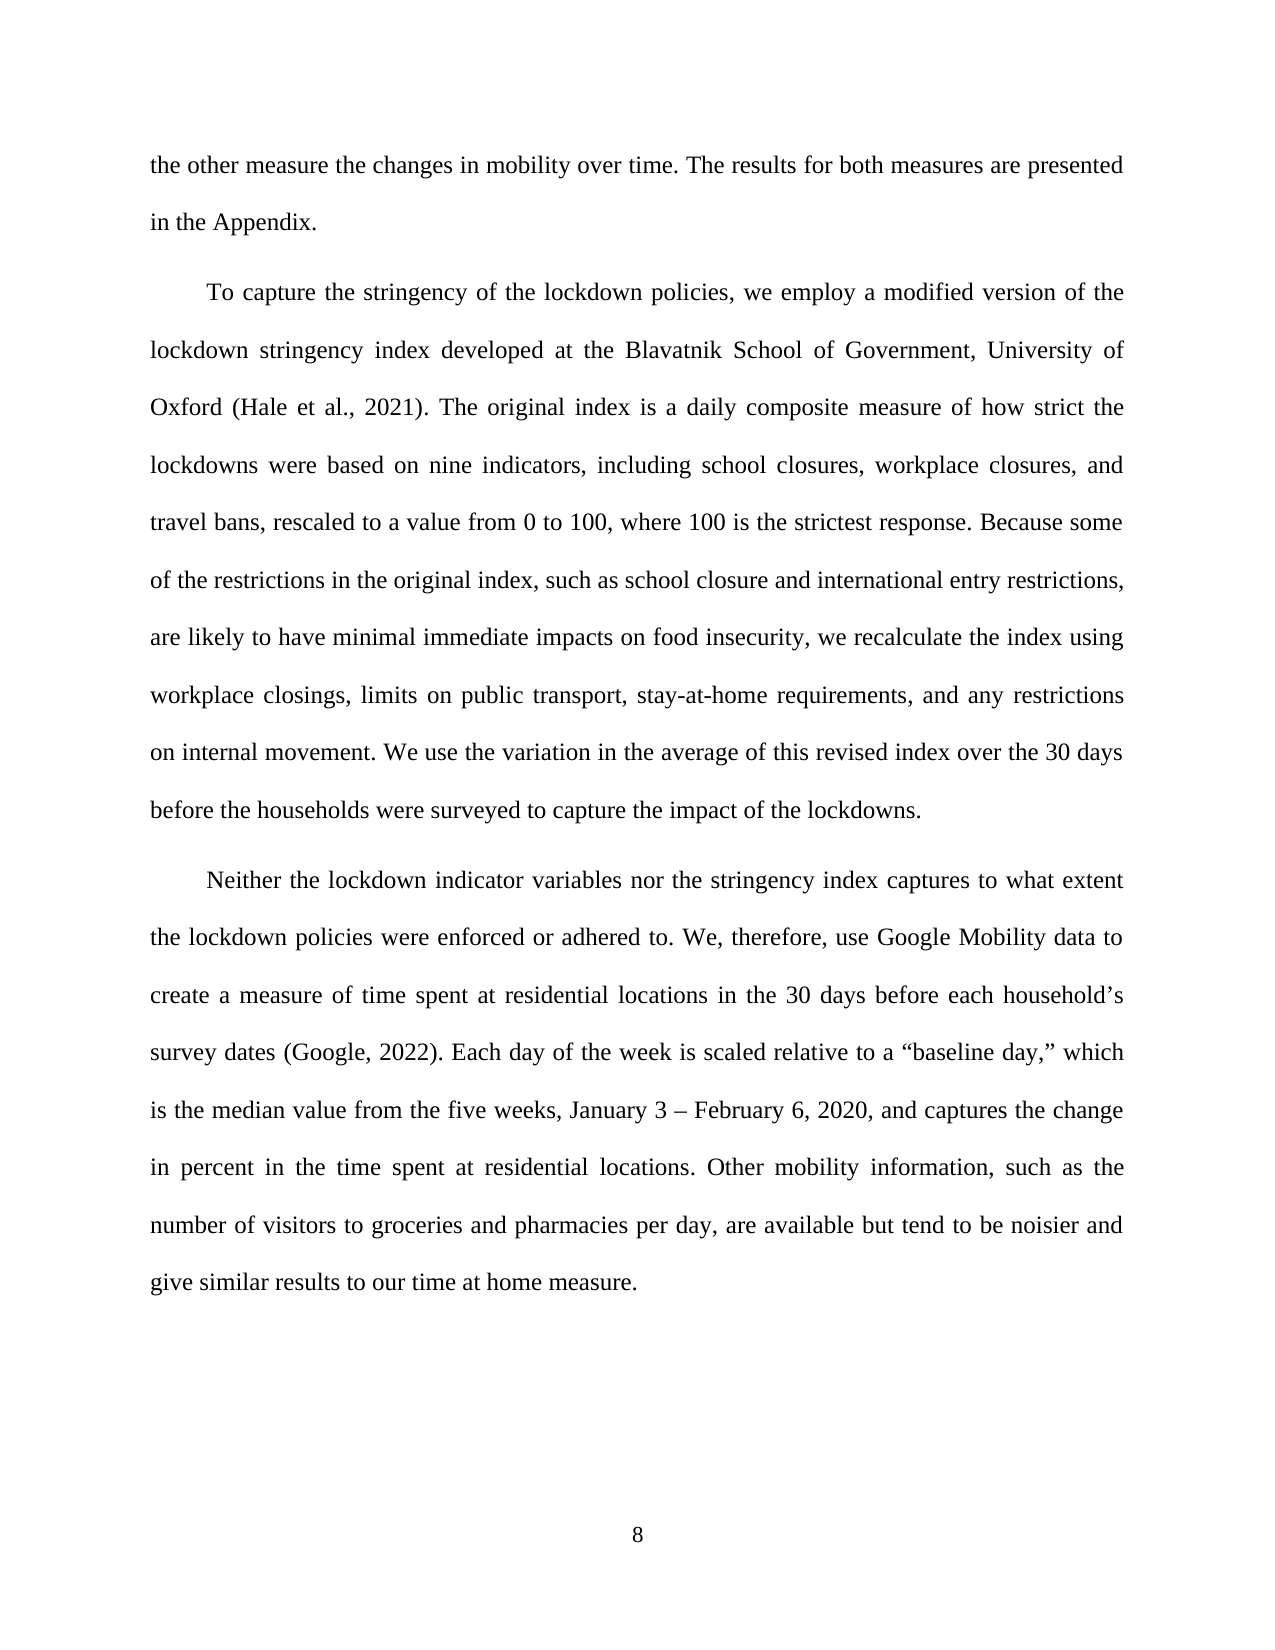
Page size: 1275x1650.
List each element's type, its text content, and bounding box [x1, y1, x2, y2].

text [150, 150, 1125, 236]
text Neither the lockdown indicator variables nor the stringency index captures to what extent the lockdown policies were enforced or adhered to. We, therefore, use Google Mobility data to create a measure of time spent at residential locations in the 30 days before each household’s survey dates (Google, 2022). Each day of the week is scaled relative to a “baseline day,” which is the median value from the five weeks, January 3 – February 6, 2020, and captures the change in percent in the time spent at residential locations. Other mobility information, such as the number of visitors to groceries and pharmacies per day, are available but tend to be noisier and give similar results to our time at home measure. [150, 865, 1125, 1296]
text To capture the stringency of the lockdown policies, we employ a modified version of the lockdown stringency index developed at the Blavatnik School of Government, University of Oxford (Hale et al., 2021). The original index is a daily composite measure of how strict the lockdowns were based on nine indicators, including school closures, workplace closures, and travel bans, rescaled to a value from 0 to 100, where 100 is the strictest response. Because some of the restrictions in the original index, such as school closure and international entry restrictions, are likely to have minimal immediate impacts on food insecurity, we recalculate the index using workplace closings, limits on public transport, stay-at-home requirements, and any restrictions on internal movement. We use the variation in the average of this revised index over the 30 days before the households were surveyed to capture the impact of the lockdowns. [150, 277, 1125, 824]
